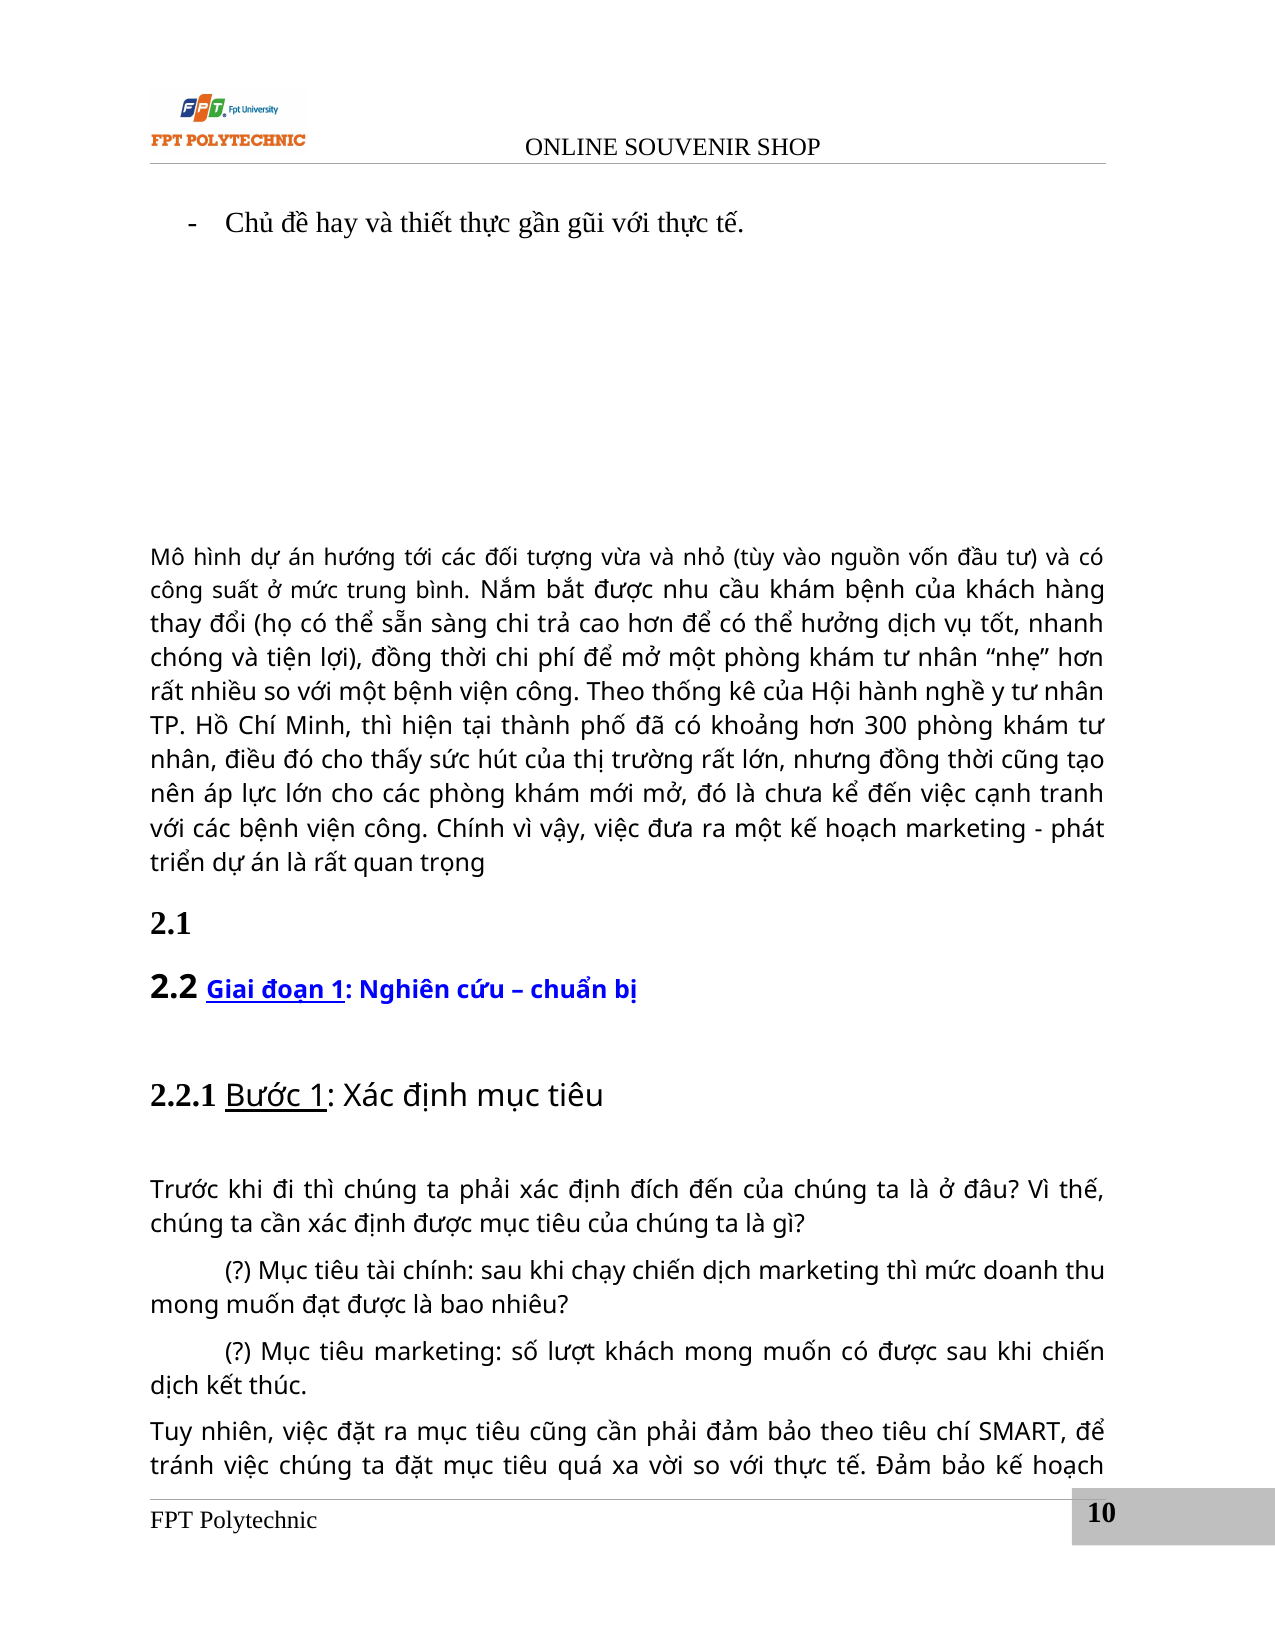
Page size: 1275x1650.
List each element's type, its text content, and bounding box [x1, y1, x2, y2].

text (?) Mục tiêu marketing: số lượt khách mong muốn có được sau khi chiến dịch kết thúc. [150, 1333, 1106, 1401]
picture [150, 87, 308, 156]
subtitle Bước 1: Xác định mục tiêu [150, 1073, 1106, 1116]
subtitle Giai đoạn 1: Nghiên cứu – chuẩn bị [150, 963, 1106, 1008]
list Chủ đề hay và thiết thực gần gũi với thực tế. [187, 206, 1106, 239]
text (?) Mục tiêu tài chính: sau khi chạy chiến dịch marketing thì mức doanh thu mong muốn đạt được là bao nhiêu? [150, 1253, 1106, 1321]
text Trước khi đi thì chúng ta phải xác định đích đến của chúng ta là ở đâu? Vì thế, chúng ta cần xác định được mục tiêu của chúng ta là gì? [150, 1172, 1106, 1240]
text Mô hình dự án hướng tới các đối tượng vừa và nhỏ (tùy vào nguồn vốn đầu tư) và có công suất ở mức trung bình. Nắm bắt được nhu cầu khám bệnh của khách hàng thay đổi (họ có thể sẵn sàng chi trả cao hơn để có thể hưởng dịch vụ tốt, nhanh chóng và tiện lợi), đồng thời chi phí để mở một phòng khám tư nhân “nhẹ” hơn rất nhiều so với một bệnh viện công. Theo thống kê của Hội hành nghề y tư nhân TP. Hồ Chí Minh, thì hiện tại thành phố đã có khoảng hơn 300 phòng khám tư nhân, điều đó cho thấy sức hút của thị trường rất lớn, nhưng đồng thời cũng tạo nên áp lực lớn cho các phòng khám mới mở, đó là chưa kể đến việc cạnh tranh với các bệnh viện công. Chính vì vậy, việc đưa ra một kế hoạch marketing - phát triển dự án là rất quan trọng [150, 541, 1106, 878]
